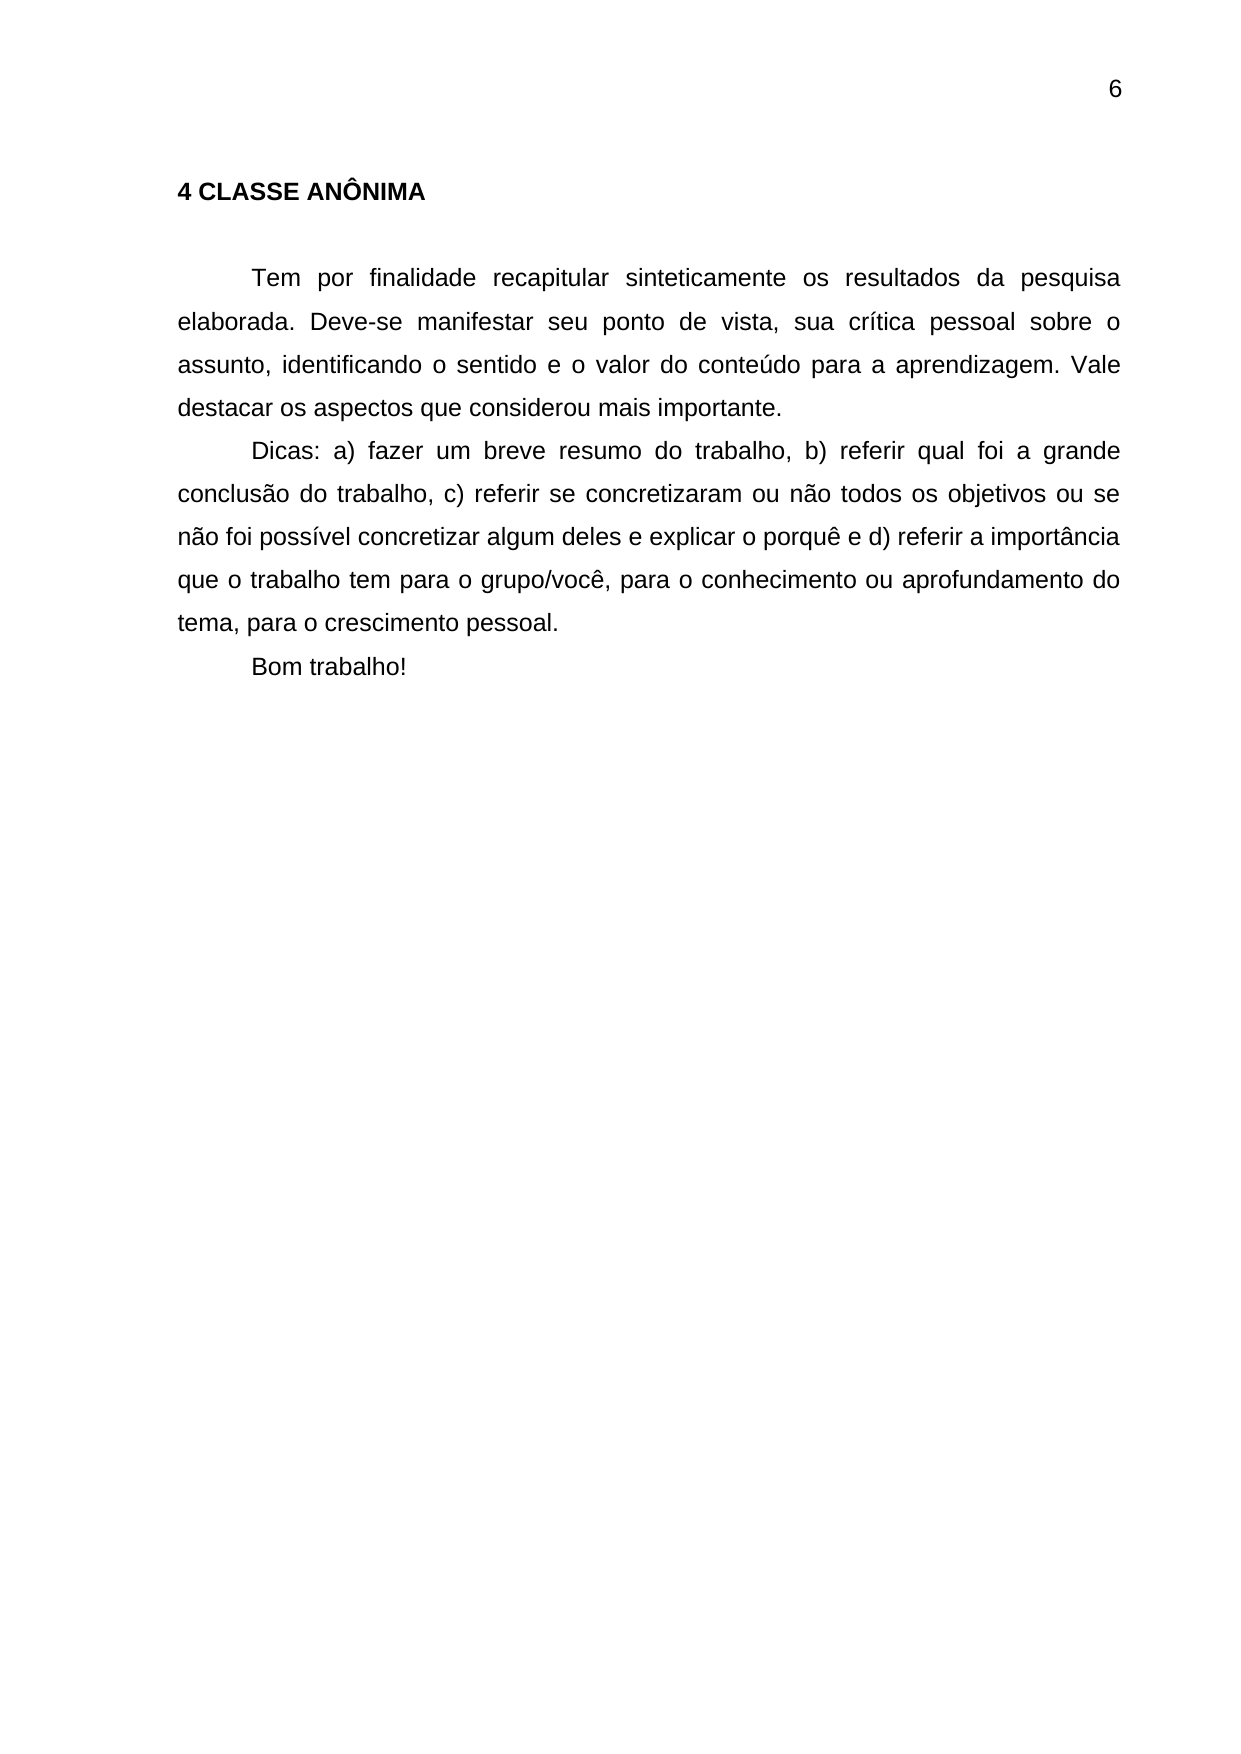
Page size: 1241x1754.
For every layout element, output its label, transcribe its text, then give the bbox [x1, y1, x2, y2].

text Bom trabalho! [177, 652, 1122, 680]
subtitle 4 CLASSE ANÔNIMA [177, 177, 1122, 206]
text Dicas: a) fazer um breve resumo do trabalho, b) referir qual foi a grande conclusão do trabalho, c) referir se concretizaram ou não todos os objetivos ou se não foi possível concretizar algum deles e explicar o porquê e d) referir a importância que o trabalho tem para o grupo/você, para o conhecimento ou aprofundamento do tema, para o crescimento pessoal. [177, 436, 1122, 637]
text Tem por finalidade recapitular sinteticamente os resultados da pesquisa elaborada. Deve-se manifestar seu ponto de vista, sua crítica pessoal sobre o assunto, identificando o sentido e o valor do conteúdo para a aprendizagem. Vale destacar os aspectos que considerou mais importante. [177, 263, 1122, 422]
